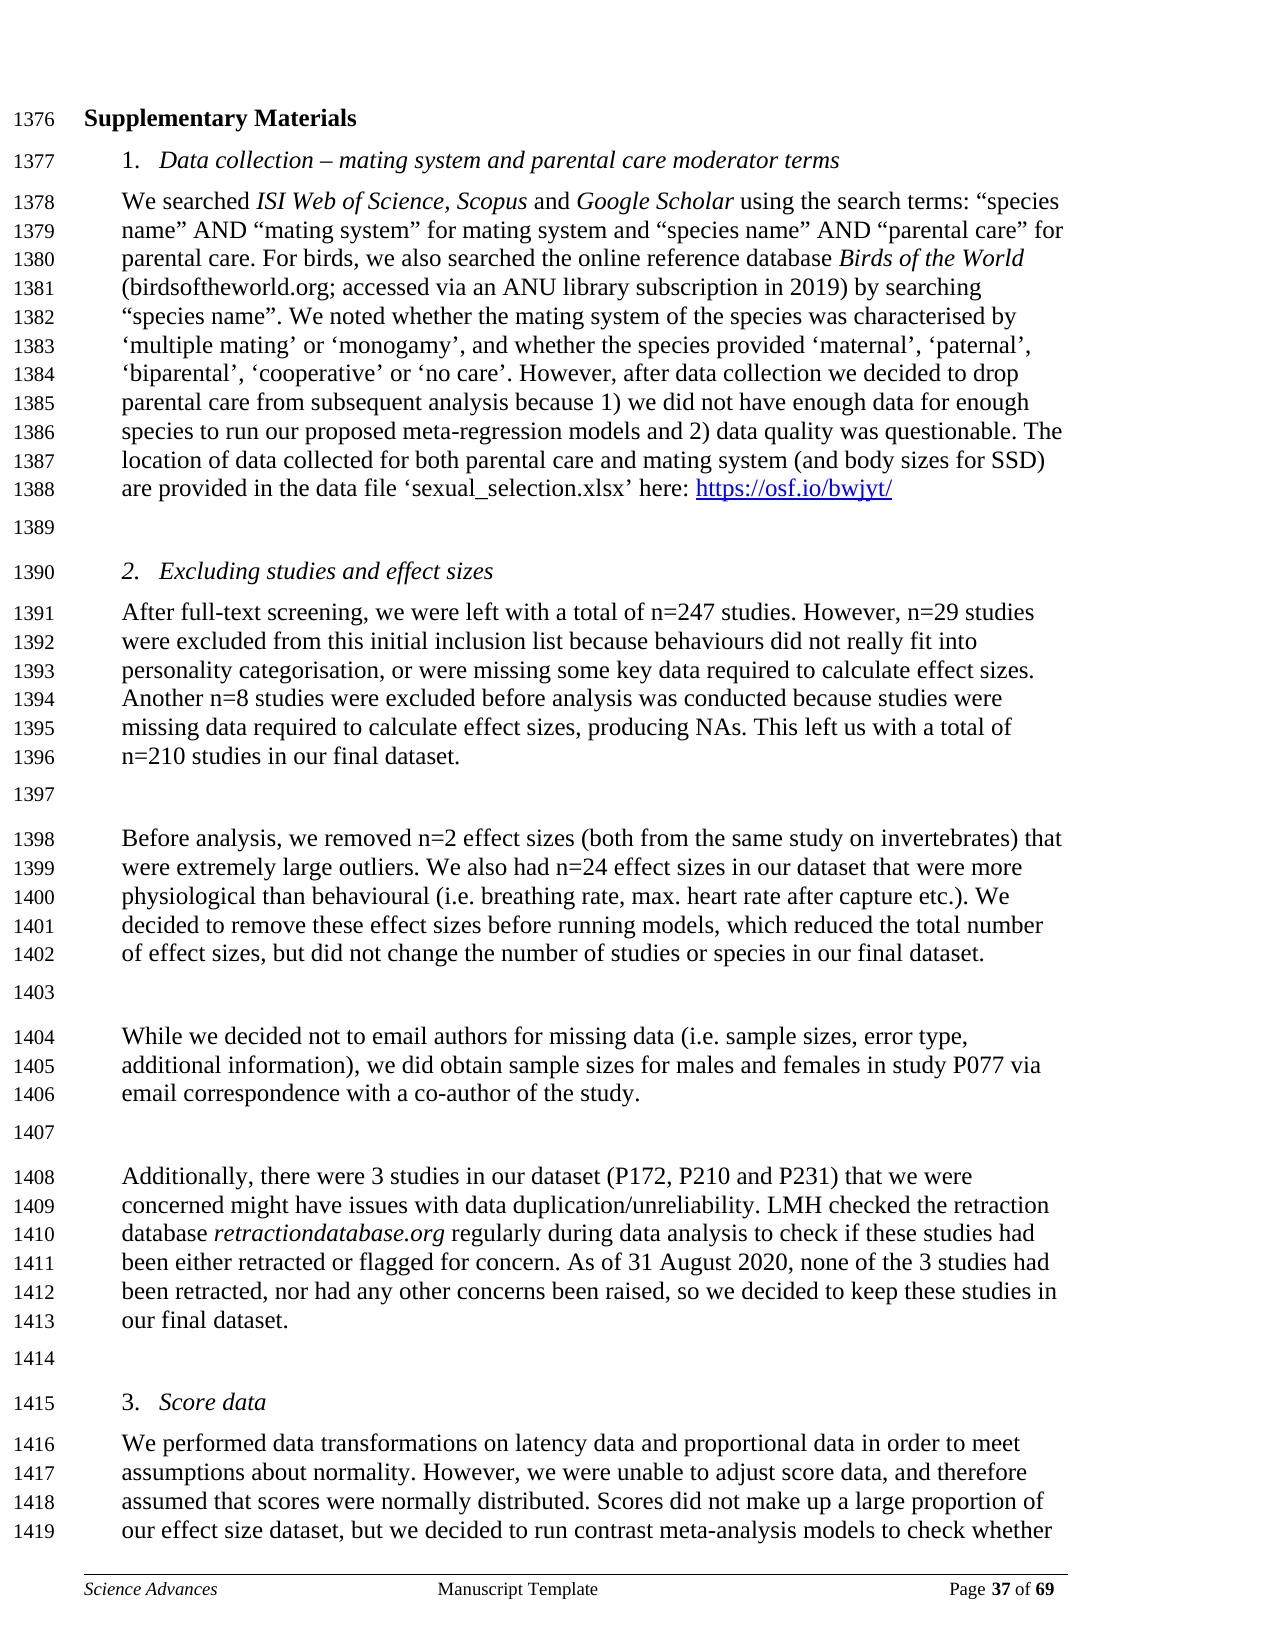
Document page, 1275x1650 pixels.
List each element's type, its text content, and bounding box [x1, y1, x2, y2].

list Score data [121, 1387, 1068, 1416]
list Data collection – mating system and parental care moderator terms [121, 145, 1068, 173]
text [121, 1428, 1068, 1543]
text Before analysis, we removed n=2 effect sizes (both from the same study on invertebrates) that were extremely large outliers. We also had n=24 effect sizes in our dataset that were more physiological than behavioural (i.e. breathing rate, max. heart rate after capture etc.). We decided to remove these effect sizes before running models, which reduced the total number of effect sizes, but did not change the number of studies or species in our final dataset. [121, 823, 1068, 967]
list Excluding studies and effect sizes [121, 556, 1068, 585]
text Additionally, there were 3 studies in our dataset (P172, P210 and P231) that we were concerned might have issues with data duplication/unreliability. LMH checked the retraction database retractiondatabase.org regularly during data analysis to check if these studies had been either retracted or flagged for concern. As of 31 August 2020, none of the 3 studies had been retracted, nor had any other concerns been raised, so we decided to keep these studies in our final dataset. [121, 1161, 1068, 1333]
text We searched ISI Web of Science, Scopus and Google Scholar using the search terms: “species name” AND “mating system” for mating system and “species name” AND “parental care” for parental care. For birds, we also searched the online reference database Birds of the World (birdsoftheworld.org; accessed via an ANU library subscription in 2019) by searching “species name”. We noted whether the mating system of the species was characterised by ‘multiple mating’ or ‘monogamy’, and whether the species provided ‘maternal’, ‘paternal’, ‘biparental’, ‘cooperative’ or ‘no care’. However, after data collection we decided to drop parental care from subsequent analysis because 1) we did not have enough data for enough species to run our proposed meta-regression models and 2) data quality was questionable. The location of data collected for both parental care and mating system (and body sizes for SSD) are provided in the data file ‘sexual_selection.xlsx’ here: https://osf.io/bwjyt/ [121, 186, 1068, 502]
text Supplementary Materials [84, 103, 1068, 132]
text While we decided not to email authors for missing data (i.e. sample sizes, error type, additional information), we did obtain sample sizes for males and females in study P077 via email correspondence with a co-author of the study. [121, 1021, 1068, 1107]
text After full-text screening, we were left with a total of n=247 studies. However, n=29 studies were excluded from this initial inclusion list because behaviours did not really fit into personality categorisation, or were missing some key data required to calculate effect sizes. Another n=8 studies were excluded before analysis was conducted because studies were missing data required to calculate effect sizes, producing NAs. This left us with a total of n=210 studies in our final dataset. [121, 597, 1068, 770]
